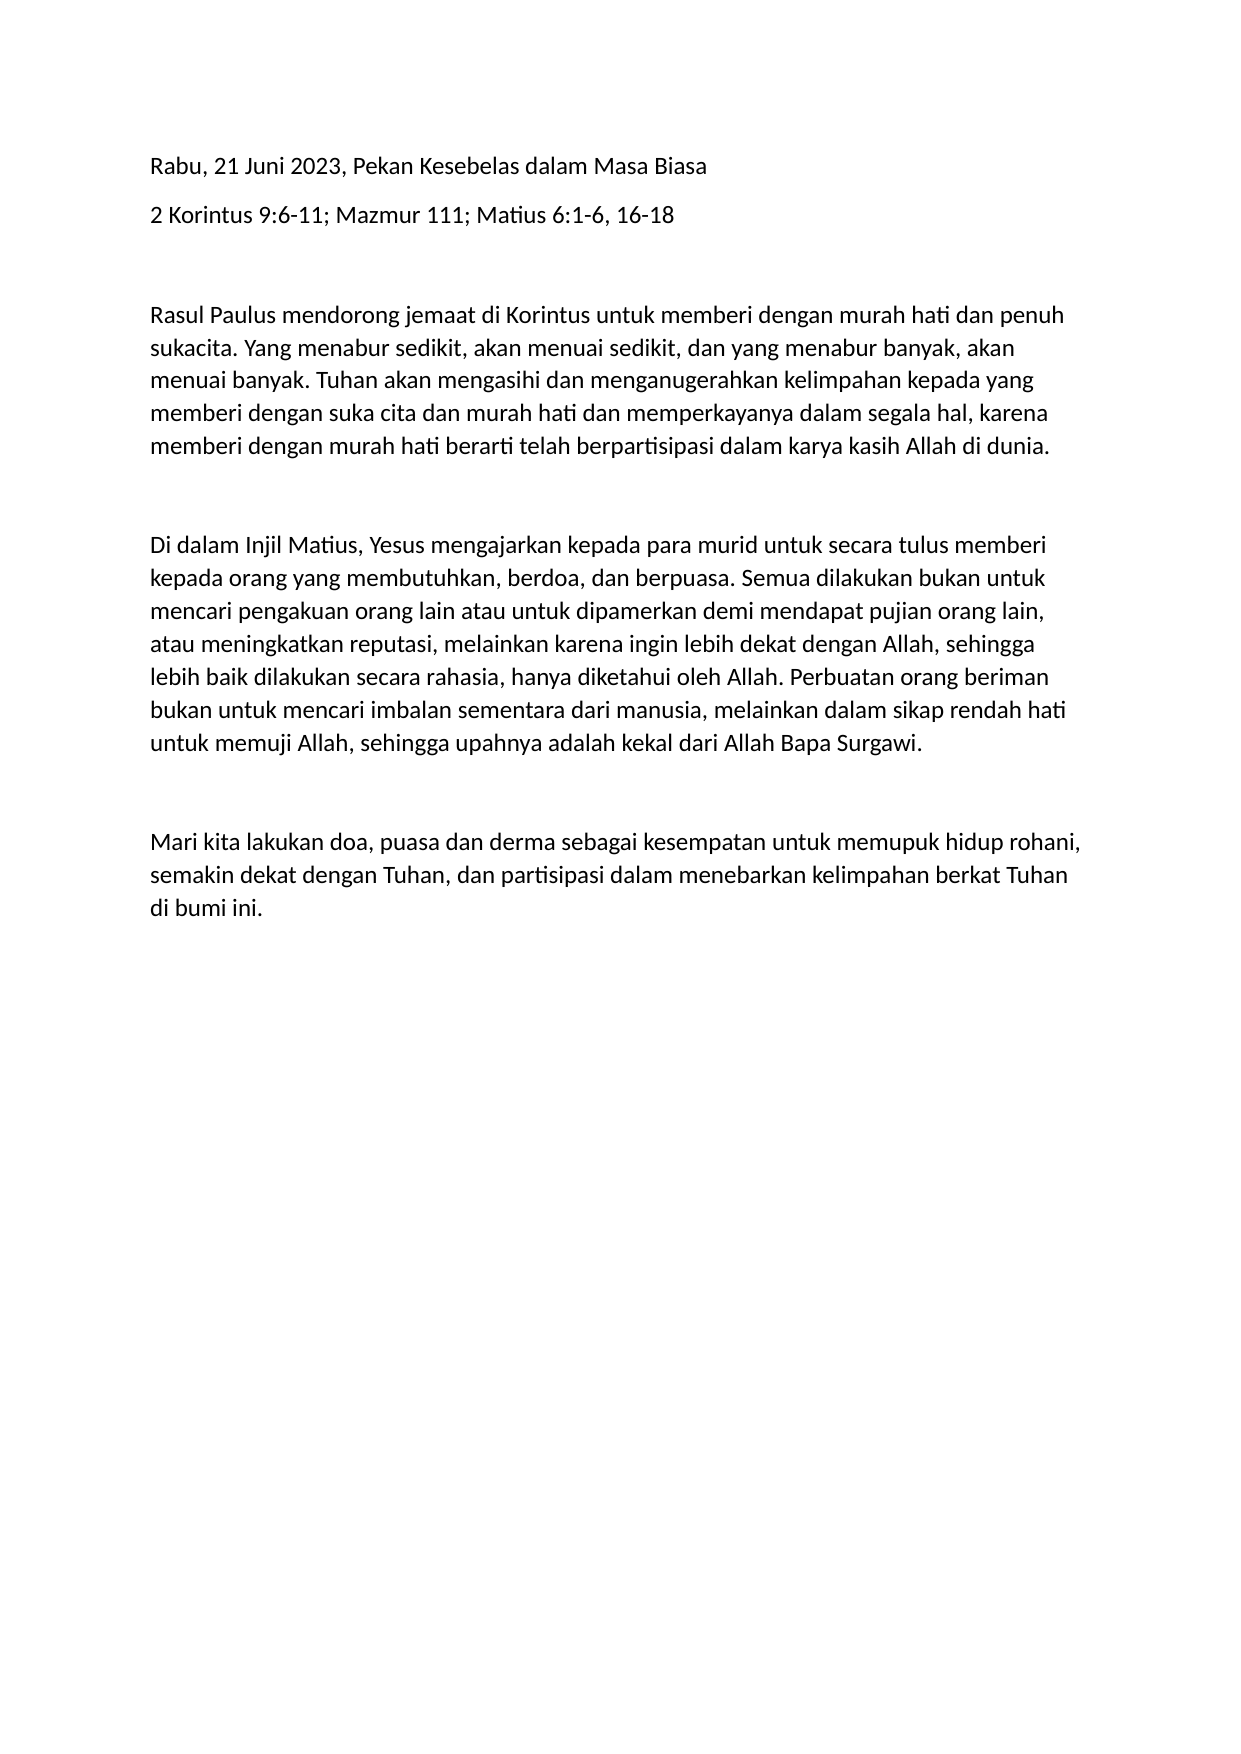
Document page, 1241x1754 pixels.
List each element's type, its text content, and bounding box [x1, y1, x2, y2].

text Mari kita lakukan doa, puasa dan derma sebagai kesempatan untuk memupuk hidup rohani, semakin dekat dengan Tuhan, dan partisipasi dalam menebarkan kelimpahan berkat Tuhan di bumi ini. [150, 826, 1090, 923]
text Rabu, 21 Juni 2023, Pekan Kesebelas dalam Masa Biasa [150, 150, 1090, 181]
text Rasul Paulus mendorong jemaat di Korintus untuk memberi dengan murah hati dan penuh sukacita. Yang menabur sedikit, akan menuai sedikit, dan yang menabur banyak, akan menuai banyak. Tuhan akan mengasihi dan menganugerahkan kelimpahan kepada yang memberi dengan suka cita dan murah hati dan memperkayanya dalam segala hal, karena memberi dengan murah hati berarti telah berpartisipasi dalam karya kasih Allah di dunia. [150, 299, 1090, 461]
text Di dalam Injil Matius, Yesus mengajarkan kepada para murid untuk secara tulus memberi kepada orang yang membutuhkan, berdoa, dan berpuasa. Semua dilakukan bukan untuk mencari pengakuan orang lain atau untuk dipamerkan demi mendapat pujian orang lain, atau meningkatkan reputasi, melainkan karena ingin lebih dekat dengan Allah, sehingga lebih baik dilakukan secara rahasia, hanya diketahui oleh Allah. Perbuatan orang beriman bukan untuk mencari imbalan sementara dari manusia, melainkan dalam sikap rendah hati untuk memuji Allah, sehingga upahnya adalah kekal dari Allah Bapa Surgawi. [150, 529, 1090, 758]
text 2 Korintus 9:6-11; Mazmur 111; Matius 6:1-6, 16-18 [150, 199, 1090, 230]
